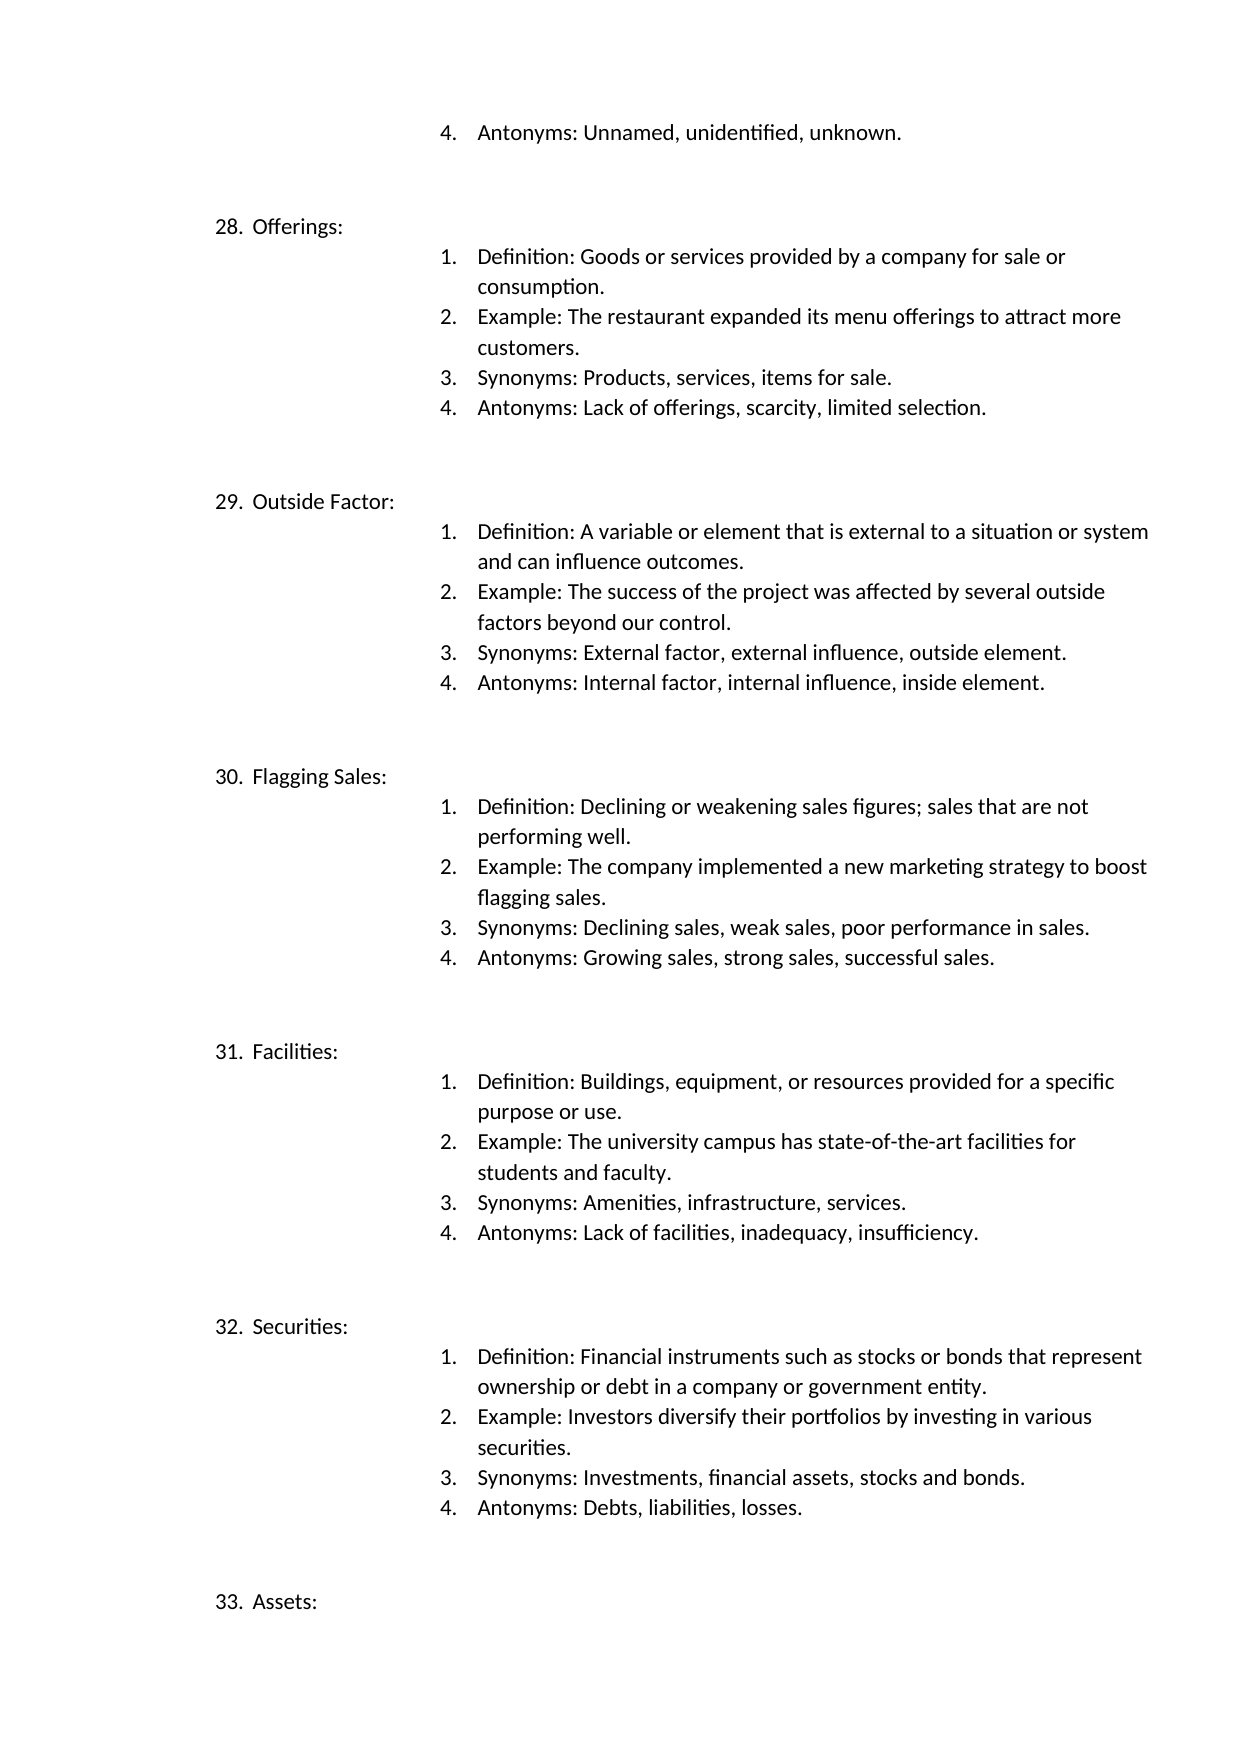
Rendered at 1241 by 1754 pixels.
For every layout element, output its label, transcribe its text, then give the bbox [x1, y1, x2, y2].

list Example: The university campus has state-of-the-art facilities for students and faculty. [440, 1127, 1152, 1186]
list Definition: Goods or services provided by a company for sale or consumption. [440, 242, 1152, 300]
list Definition: Financial instruments such as stocks or bonds that represent ownership or debt in a company or government entity. [440, 1342, 1152, 1400]
list Definition: Declining or weakening sales figures; sales that are not performing well. [440, 792, 1152, 850]
list Definition: A variable or element that is external to a situation or system and can influence outcomes. [440, 517, 1152, 575]
list Example: The success of the project was affected by several outside factors beyond our control. [440, 577, 1152, 636]
list Flagging Sales: [215, 762, 1152, 790]
list Outside Factor: [215, 487, 1152, 515]
list Offerings: [215, 212, 1152, 240]
list Example: Investors diversify their portfolios by investing in various securities. [440, 1402, 1152, 1461]
list Synonyms: Amenities, infrastructure, services. [440, 1188, 1152, 1216]
list Definition: Buildings, equipment, or resources provided for a specific purpose or use. [440, 1067, 1152, 1125]
list Antonyms: Unnamed, unidentified, unknown. [440, 118, 1152, 146]
list Synonyms: External factor, external influence, outside element. [440, 638, 1152, 666]
list Assets: [215, 1587, 1152, 1615]
list Synonyms: Products, services, items for sale. [440, 363, 1152, 391]
list Securities: [215, 1312, 1152, 1340]
list Antonyms: Lack of facilities, inadequacy, insufficiency. [440, 1218, 1152, 1246]
list Antonyms: Lack of offerings, scarcity, limited selection. [440, 393, 1152, 421]
list Antonyms: Growing sales, strong sales, successful sales. [440, 943, 1152, 971]
list Synonyms: Declining sales, weak sales, poor performance in sales. [440, 913, 1152, 941]
list Example: The company implemented a new marketing strategy to boost flagging sales. [440, 852, 1152, 911]
list Facilities: [215, 1037, 1152, 1065]
list Antonyms: Debts, liabilities, losses. [440, 1493, 1152, 1521]
list Antonyms: Internal factor, internal influence, inside element. [440, 668, 1152, 696]
list Example: The restaurant expanded its menu offerings to attract more customers. [440, 302, 1152, 361]
list Synonyms: Investments, financial assets, stocks and bonds. [440, 1463, 1152, 1491]
